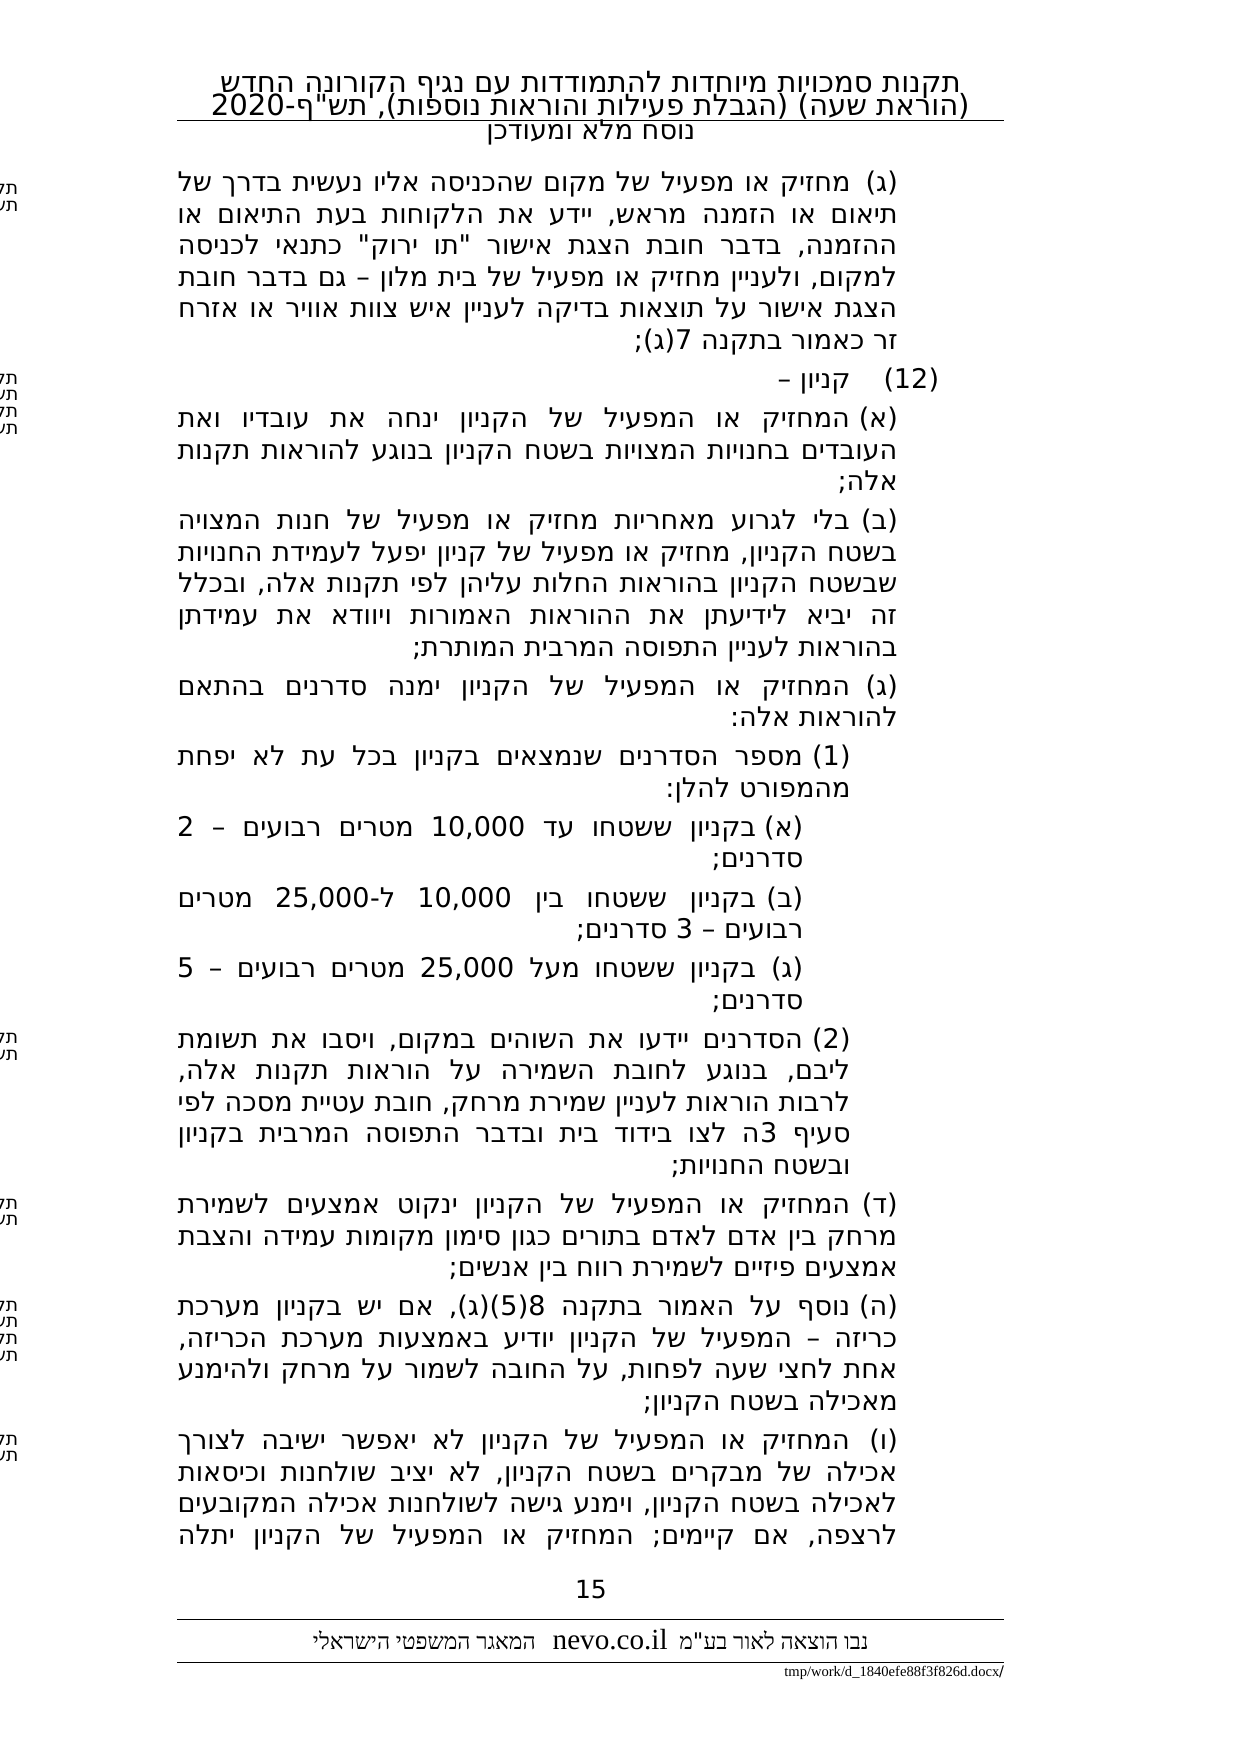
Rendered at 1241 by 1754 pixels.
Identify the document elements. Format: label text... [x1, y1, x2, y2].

text (א) המחזיק או המפעיל של הקניון ינחה את עובדיו ואת העובדים בחנויות המצויות בשטח הקניון בנוגע להוראות תקנות אלה; [177, 402, 898, 497]
text (ה) נוסף על האמור בתקנה 8(5)(ג), אם יש בקניון מערכת כריזה – המפעיל של הקניון יודיע באמצעות מערכת הכריזה, אחת לחצי שעה לפחות, על החובה לשמור על מרחק ולהימנע מאכילה בשטח הקניון; [177, 1291, 898, 1417]
text (1) מספר הסדרנים שנמצאים בקניון בכל עת לא יפחת מהמפורט להלן: [177, 741, 851, 804]
text (ג) המחזיק או המפעיל של הקניון ימנה סדרנים בהתאם להוראות אלה: [177, 670, 898, 733]
text (12) קניון – [177, 363, 939, 395]
text (ב) בלי לגרוע מאחריות מחזיק או מפעיל של חנות המצויה בשטח הקניון, מחזיק או מפעיל של קניון יפעל לעמידת החנויות שבשטח הקניון בהוראות החלות עליהן לפי תקנות אלה, ובכלל זה יביא לידיעתן את ההוראות האמורות ויוודא את עמידתן בהוראות לעניין התפוסה המרבית המותרת; [177, 505, 898, 662]
text (ב) בקניון ששטחו בין 10,000 ל-25,000 מטרים רבועים – 3 סדרנים; [177, 882, 803, 945]
text (ג) בקניון ששטחו מעל 25,000 מטרים רבועים – 5 סדרנים; [177, 952, 803, 1016]
text (2) הסדרנים יידעו את השוהים במקום, ויסבו את תשומת ליבם, בנוגע לחובת השמירה על הוראות תקנות אלה, לרבות הוראות לעניין שמירת מרחק, חובת עטיית מסכה לפי סעיף 3ה לצו בידוד בית ובדבר התפוסה המרבית בקניון ובשטח החנויות; [177, 1023, 851, 1181]
text (ד) המחזיק או המפעיל של הקניון ינקוט אמצעים לשמירת מרחק בין אדם לאדם בתורים כגון סימון מקומות עמידה והצבת אמצעים פיזיים לשמירת רווח בין אנשים; [177, 1188, 898, 1283]
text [177, 1424, 898, 1551]
text (א) בקניון ששטחו עד 10,000 מטרים רבועים – 2 סדרנים; [177, 811, 803, 874]
text (ג) מחזיק או מפעיל של מקום שהכניסה אליו נעשית בדרך של תיאום או הזמנה מראש, יידע את הלקוחות בעת התיאום או ההזמנה, בדבר חובת הצגת אישור "תו ירוק" כתנאי לכניסה למקום, ולעניין מחזיק או מפעיל של בית מלון – גם בדבר חובת הצגת אישור על תוצאות בדיקה לעניין איש צוות אוויר או אזרח זר כאמור בתקנה 7(ג); [177, 167, 898, 356]
